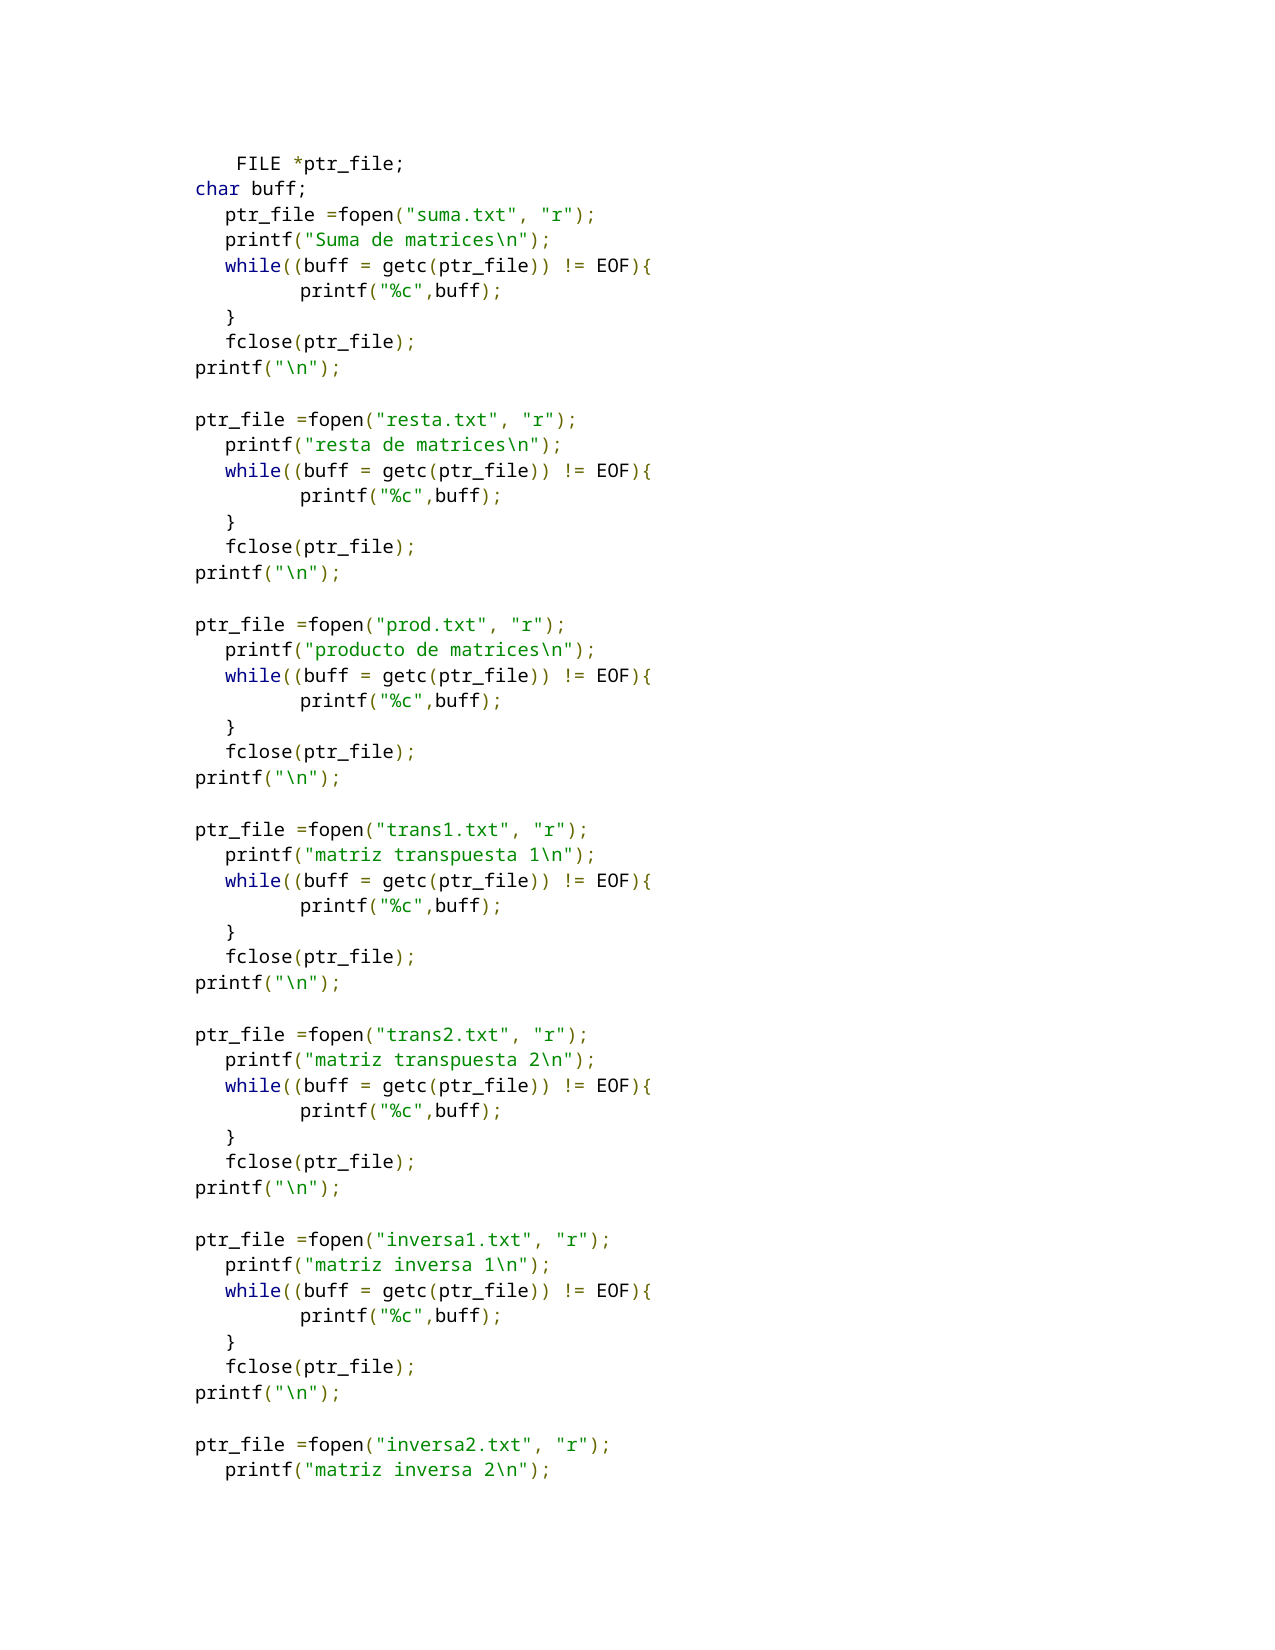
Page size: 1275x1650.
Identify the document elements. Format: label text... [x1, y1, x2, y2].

text ptr_file =fopen("inversa1.txt", "r"); [150, 1226, 1125, 1252]
text printf("\n"); [150, 1174, 1125, 1200]
text ptr_file =fopen("trans1.txt", "r"); [150, 816, 1125, 842]
text printf("Suma de matrices\n"); [150, 227, 1125, 252]
text while((buff = getc(ptr_file)) != EOF){ [150, 1277, 1125, 1303]
text ptr_file =fopen("prod.txt", "r"); [150, 611, 1125, 637]
text while((buff = getc(ptr_file)) != EOF){ [150, 662, 1125, 688]
text printf("matriz transpuesta 1\n"); [150, 842, 1125, 867]
text fclose(ptr_file); [150, 534, 1125, 559]
text printf("%c",buff); [150, 688, 1125, 713]
text printf("matriz inversa 2\n"); [150, 1457, 1125, 1482]
text printf("matriz inversa 1\n"); [150, 1252, 1125, 1277]
text } [150, 508, 1125, 534]
text char buff; [150, 176, 1125, 201]
text printf("%c",buff); [150, 483, 1125, 508]
text ptr_file =fopen("suma.txt", "r"); [150, 201, 1125, 227]
text while((buff = getc(ptr_file)) != EOF){ [150, 252, 1125, 278]
text fclose(ptr_file); [150, 329, 1125, 354]
text printf("%c",buff); [150, 278, 1125, 303]
text fclose(ptr_file); [150, 739, 1125, 764]
text printf("%c",buff); [150, 1098, 1125, 1123]
text printf("\n"); [150, 1379, 1125, 1405]
text while((buff = getc(ptr_file)) != EOF){ [150, 1072, 1125, 1098]
text fclose(ptr_file); [150, 1149, 1125, 1174]
text ptr_file =fopen("inversa2.txt", "r"); [150, 1431, 1125, 1457]
text while((buff = getc(ptr_file)) != EOF){ [150, 867, 1125, 893]
text printf("resta de matrices\n"); [150, 432, 1125, 457]
text while((buff = getc(ptr_file)) != EOF){ [150, 457, 1125, 483]
text printf("\n"); [150, 354, 1125, 380]
text ptr_file =fopen("resta.txt", "r"); [150, 406, 1125, 432]
text printf("\n"); [150, 969, 1125, 995]
text } [150, 713, 1125, 739]
text ptr_file =fopen("trans2.txt", "r"); [150, 1021, 1125, 1047]
text printf("matriz transpuesta 2\n"); [150, 1047, 1125, 1072]
text } [150, 303, 1125, 329]
text } [150, 1328, 1125, 1354]
text } [150, 918, 1125, 944]
text printf("producto de matrices\n"); [150, 637, 1125, 662]
text printf("%c",buff); [150, 893, 1125, 918]
text fclose(ptr_file); [150, 944, 1125, 969]
text printf("\n"); [150, 559, 1125, 585]
text printf("\n"); [150, 764, 1125, 790]
text printf("%c",buff); [150, 1303, 1125, 1328]
text fclose(ptr_file); [150, 1354, 1125, 1379]
text } [150, 1123, 1125, 1149]
text FILE *ptr_file; [150, 150, 1125, 176]
